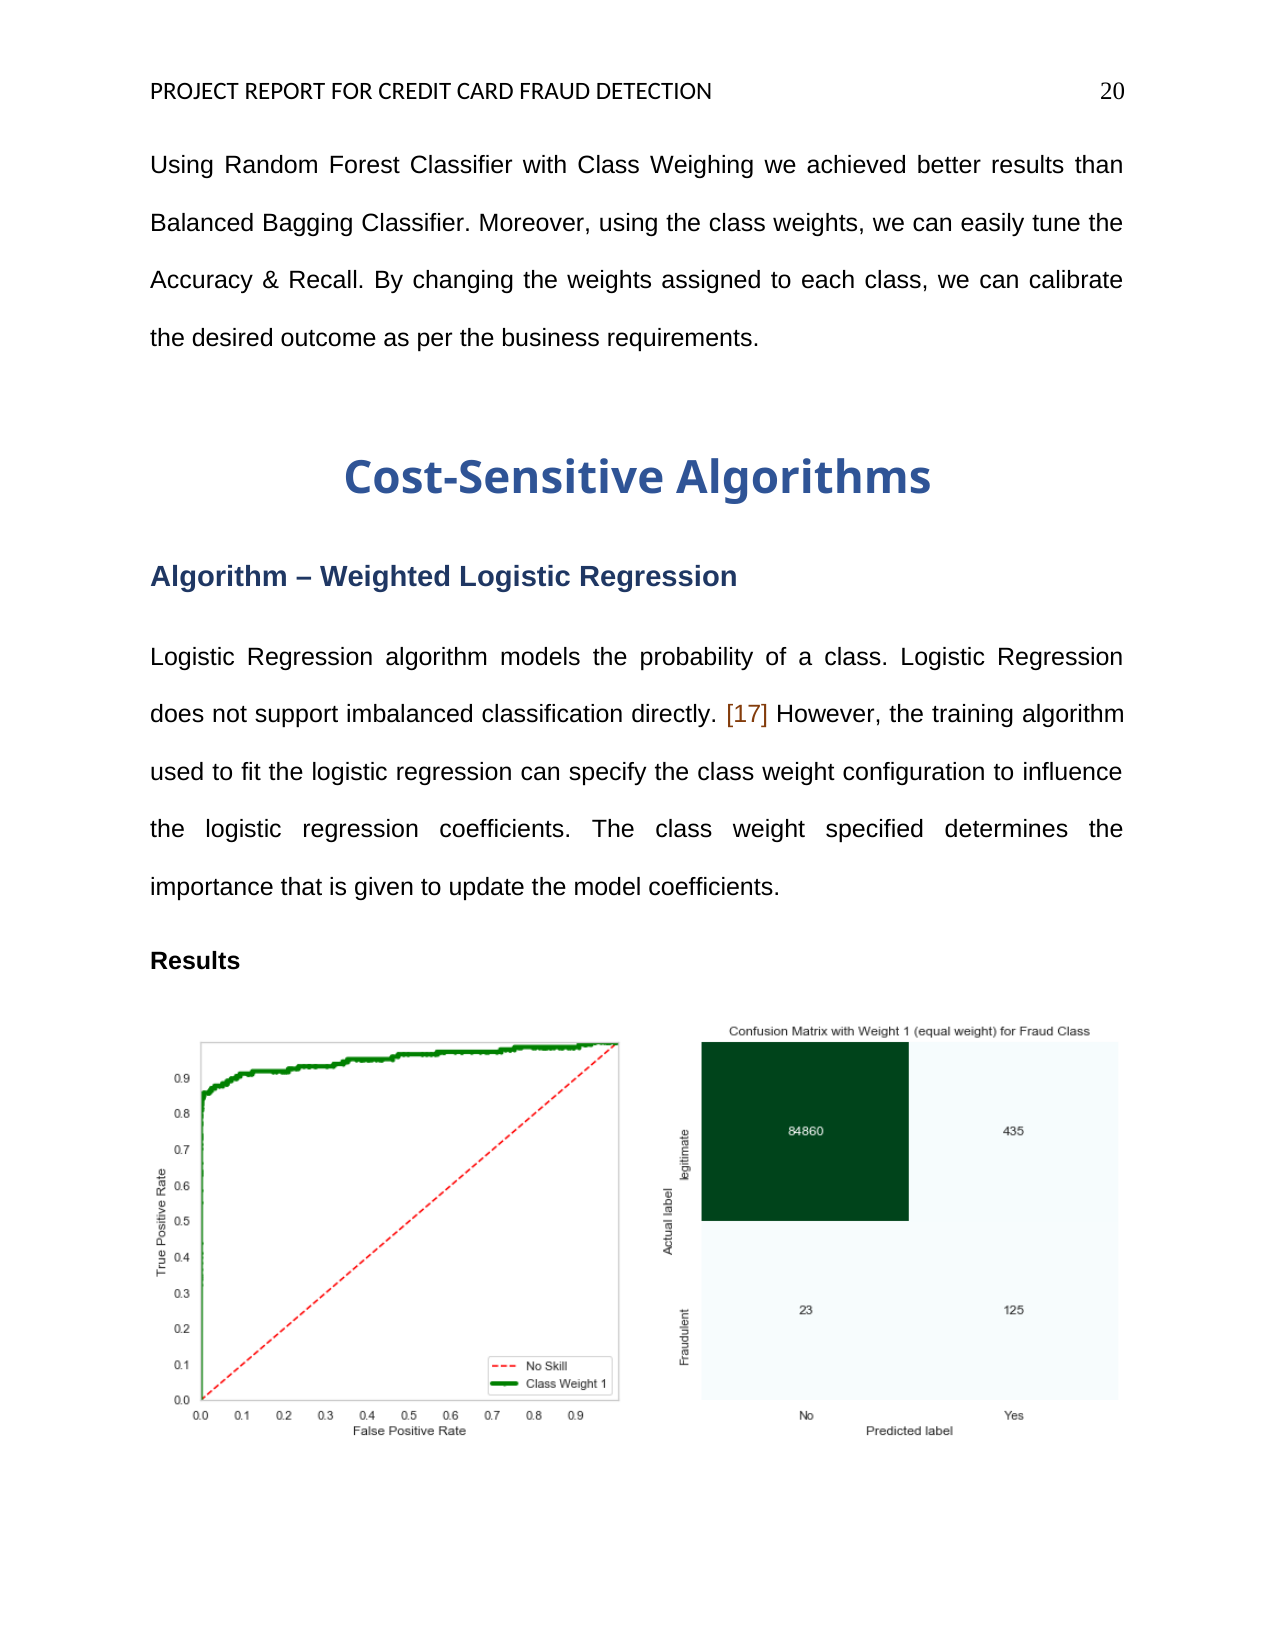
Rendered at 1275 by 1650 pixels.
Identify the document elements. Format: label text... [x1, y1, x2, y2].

text Using Random Forest Classifier with Class Weighing we achieved better results than Balanced Bagging Classifier. Moreover, using the class weights, we can easily tune the Accuracy & Recall. By changing the weights assigned to each class, we can calibrate the desired outcome as per the business requirements. [150, 150, 1125, 351]
subtitle Algorithm – Weighted Logistic Regression [150, 558, 1125, 592]
subtitle Cost-Sensitive Algorithms [150, 444, 1125, 507]
picture [150, 1020, 1125, 1445]
text Logistic Regression algorithm models the probability of a class. Logistic Regression does not support imbalanced classification directly. [17] However, the training algorithm used to fit the logistic regression can specify the class weight configuration to influence the logistic regression coefficients. The class weight specified determines the importance that is given to update the model coefficients. [150, 642, 1125, 900]
text Results [150, 946, 1125, 974]
